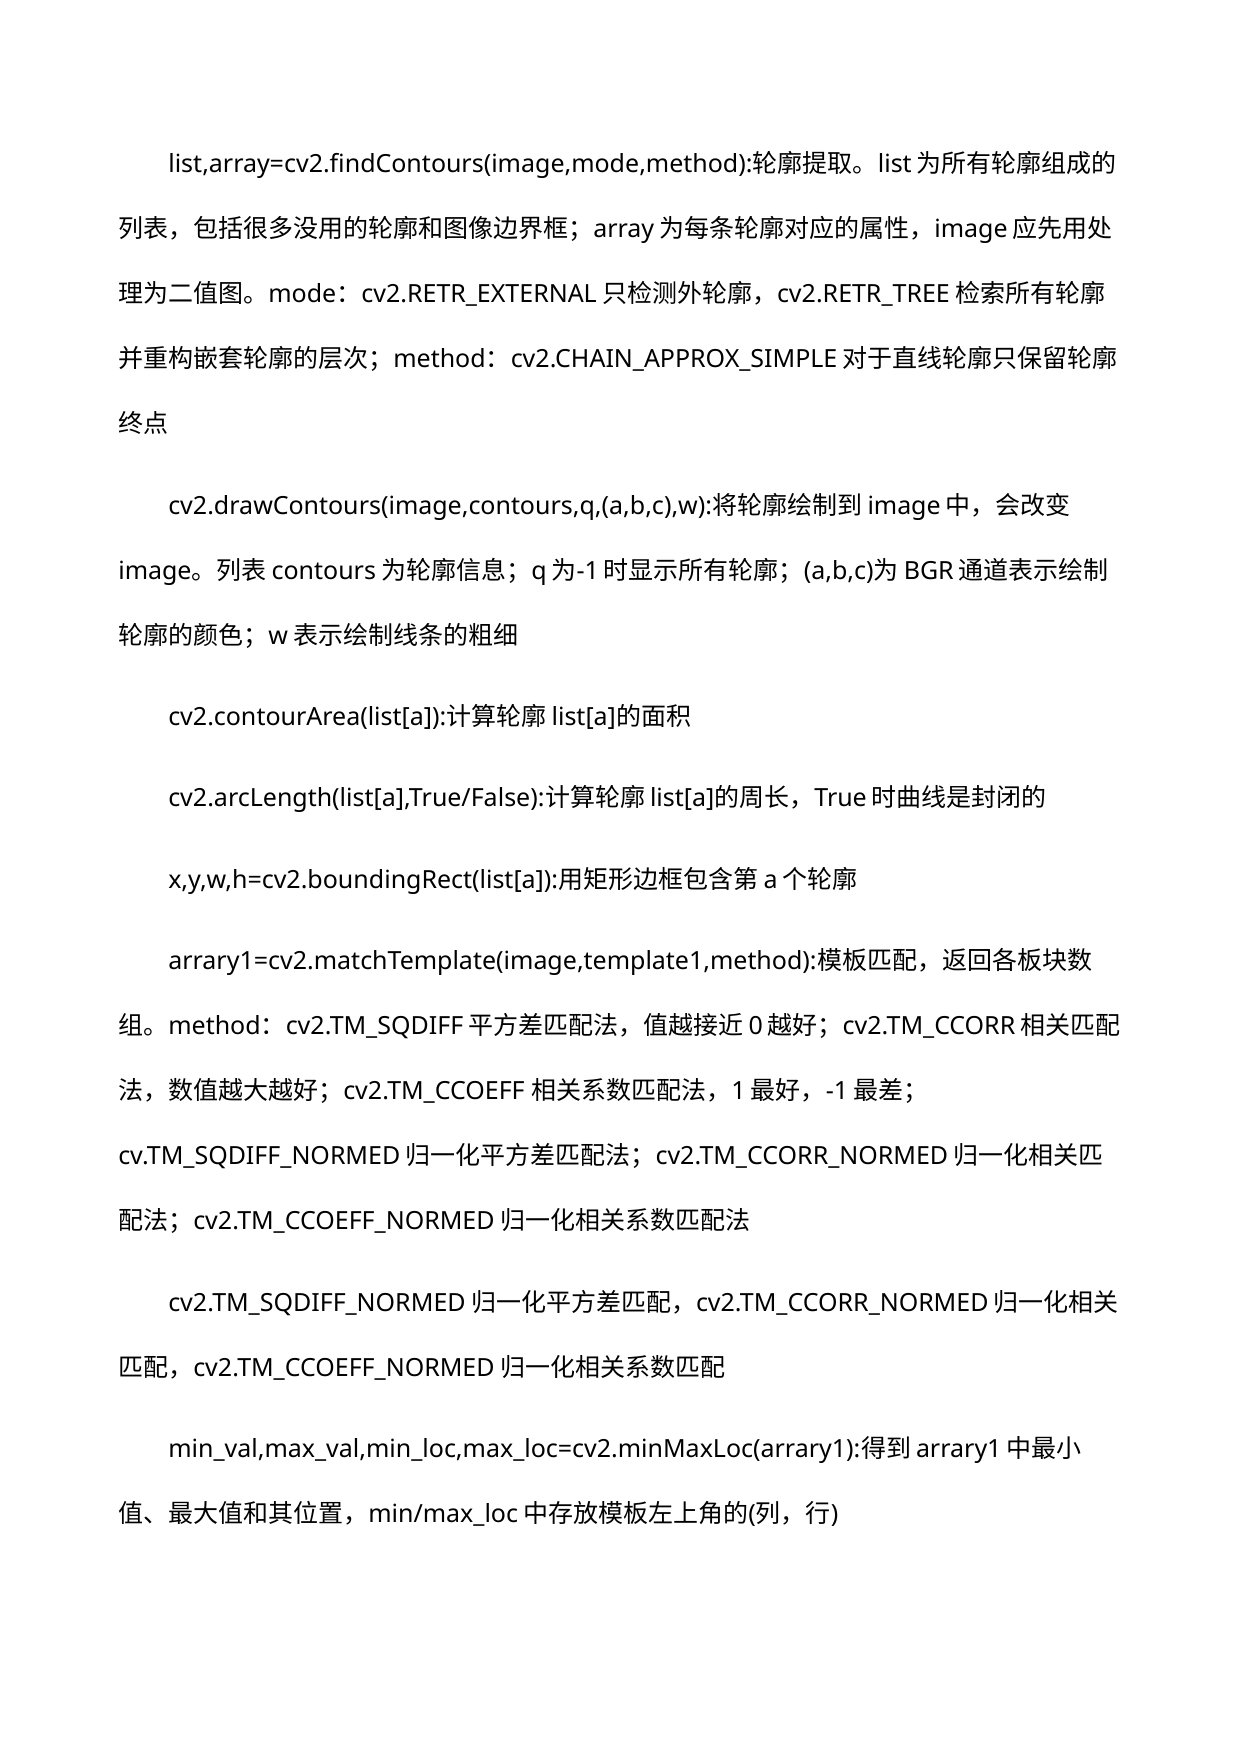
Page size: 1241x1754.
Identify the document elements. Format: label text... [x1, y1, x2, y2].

text cv2.drawContours(image,contours,q,(a,b,c),w):将轮廓绘制到image中，会改变image。列表contours为轮廓信息；q为-1时显示所有轮廓；(a,b,c)为BGR通道表示绘制轮廓的颜色；w表示绘制线条的粗细 [118, 471, 1122, 666]
text min_val,max_val,min_loc,max_loc=cv2.minMaxLoc(arrary1):得到arrary1中最小值、最大值和其位置，min/max_loc中存放模板左上角的(列，行) [118, 1414, 1122, 1544]
text cv2.arcLength(list[a],True/False):计算轮廓list[a]的周长，True时曲线是封闭的 [118, 763, 1122, 828]
text x,y,w,h=cv2.boundingRect(list[a]):用矩形边框包含第a个轮廓 [118, 845, 1122, 910]
text cv2.TM_SQDIFF_NORMED归一化平方差匹配，cv2.TM_CCORR_NORMED归一化相关匹配，cv2.TM_CCOEFF_NORMED归一化相关系数匹配 [118, 1268, 1122, 1398]
text cv2.contourArea(list[a]):计算轮廓list[a]的面积 [118, 682, 1122, 747]
